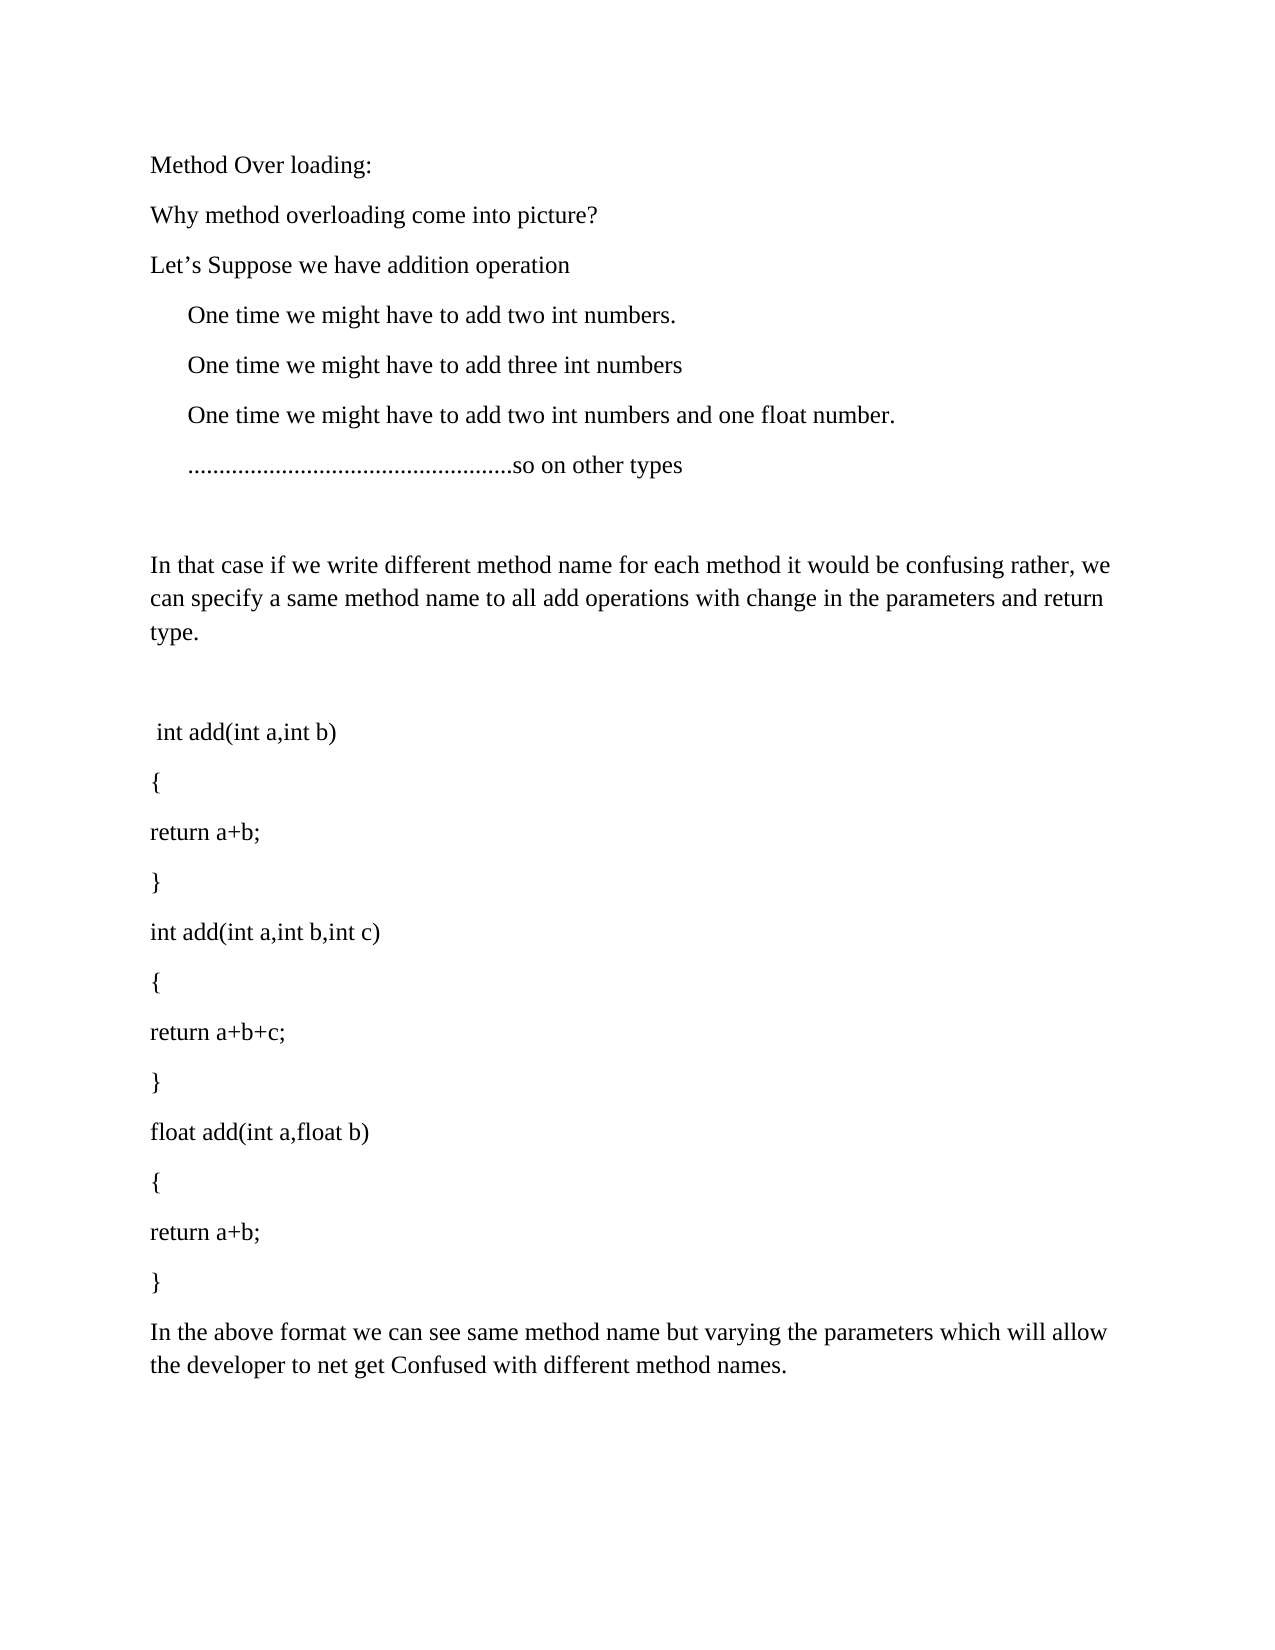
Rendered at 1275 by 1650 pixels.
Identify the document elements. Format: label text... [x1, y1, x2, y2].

text { [150, 967, 1125, 995]
text int add(int a,int b) [150, 717, 1125, 745]
text One time we might have to add two int numbers. [150, 300, 1125, 329]
text return a+b; [150, 1217, 1125, 1245]
text int add(int a,int b,int c) [150, 917, 1125, 945]
text } [150, 1267, 1125, 1295]
text { [150, 767, 1125, 795]
text One time we might have to add three int numbers [150, 350, 1125, 379]
text ....................................................so on other types [150, 450, 1125, 479]
text { [150, 1167, 1125, 1195]
text } [150, 867, 1125, 895]
text return a+b; [150, 817, 1125, 845]
text One time we might have to add two int numbers and one float number. [150, 400, 1125, 429]
text In that case if we write different method name for each method it would be confusing rather, we can specify a same method name to all add operations with change in the parameters and return type. [150, 550, 1125, 645]
text In the above format we can see same method name but varying the parameters which will allow the developer to net get Confused with different method names. [150, 1317, 1125, 1379]
text float add(int a,float b) [150, 1117, 1125, 1145]
text } [150, 1067, 1125, 1095]
text return a+b+c; [150, 1017, 1125, 1045]
text Method Over loading: [150, 150, 1125, 179]
text Let’s Suppose we have addition operation [150, 250, 1125, 279]
text Why method overloading come into picture? [150, 200, 1125, 229]
